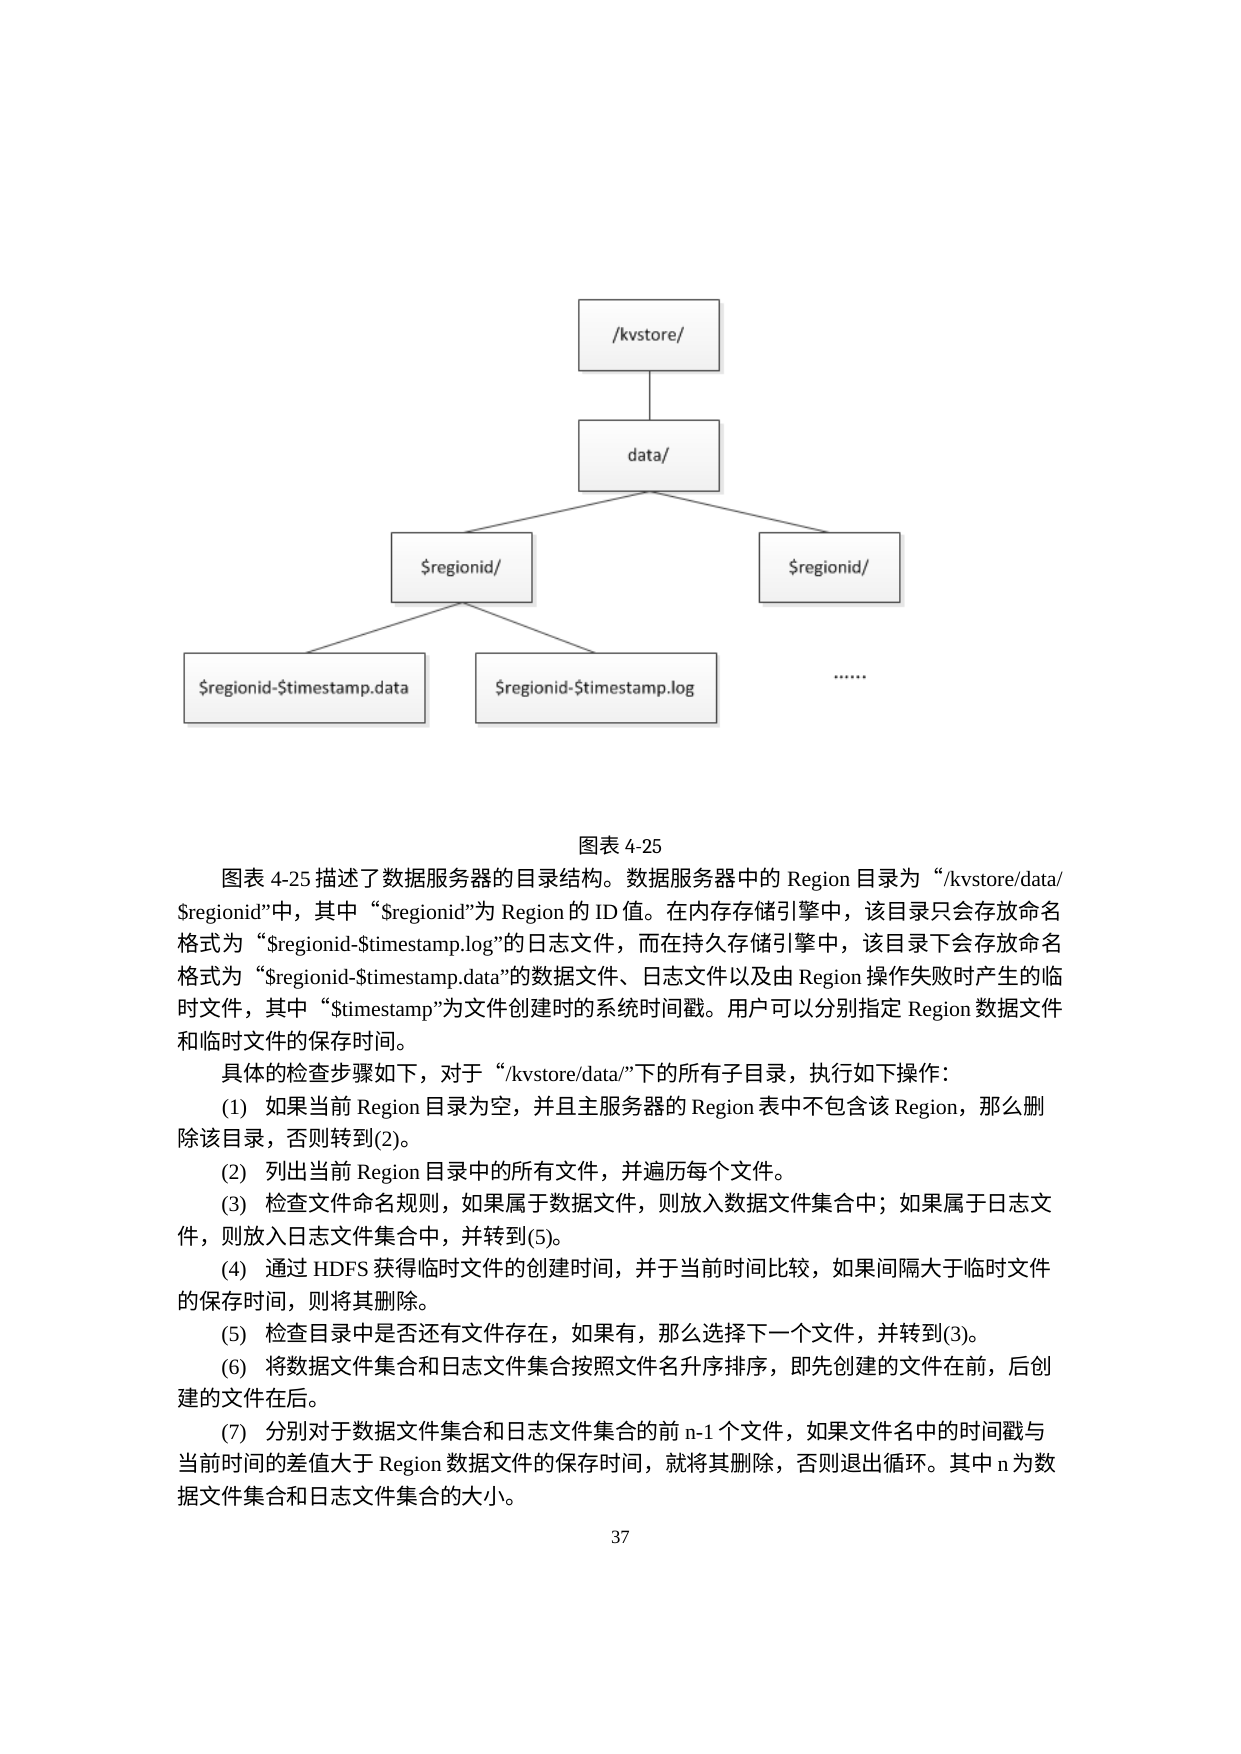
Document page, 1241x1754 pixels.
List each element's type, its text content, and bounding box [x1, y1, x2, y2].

subtitle 通过HDFS获得临时文件的创建时间，并于当前时间比较，如果间隔大于临时文件的保存时间，则将其删除。 [177, 1251, 1063, 1316]
subtitle 如果当前Region目录为空，并且主服务器的Region表中不包含该Region，那么删除该目录，否则转到(2)。 [177, 1088, 1063, 1153]
picture [177, 243, 1096, 800]
subtitle 将数据文件集合和日志文件集合按照文件名升序排序，即先创建的文件在前，后创建的文件在后。 [177, 1348, 1063, 1413]
subtitle 分别对于数据文件集合和日志文件集合的前n-1个文件，如果文件名中的时间戳与当前时间的差值大于Region数据文件的保存时间，就将其删除，否则退出循环。其中n为数据文件集合和日志文件集合的大小。 [177, 1413, 1063, 1511]
subtitle 检查文件命名规则，如果属于数据文件，则放入数据文件集合中；如果属于日志文件，则放入日志文件集合中，并转到(5)。 [177, 1186, 1063, 1251]
subtitle 检查目录中是否还有文件存在，如果有，那么选择下一个文件，并转到(3)。 [177, 1316, 1063, 1348]
text 具体的检查步骤如下，对于“/kvstore/data/”下的所有子目录，执行如下操作： [177, 1056, 1063, 1088]
subtitle 列出当前Region目录中的所有文件，并遍历每个文件。 [177, 1153, 1063, 1186]
